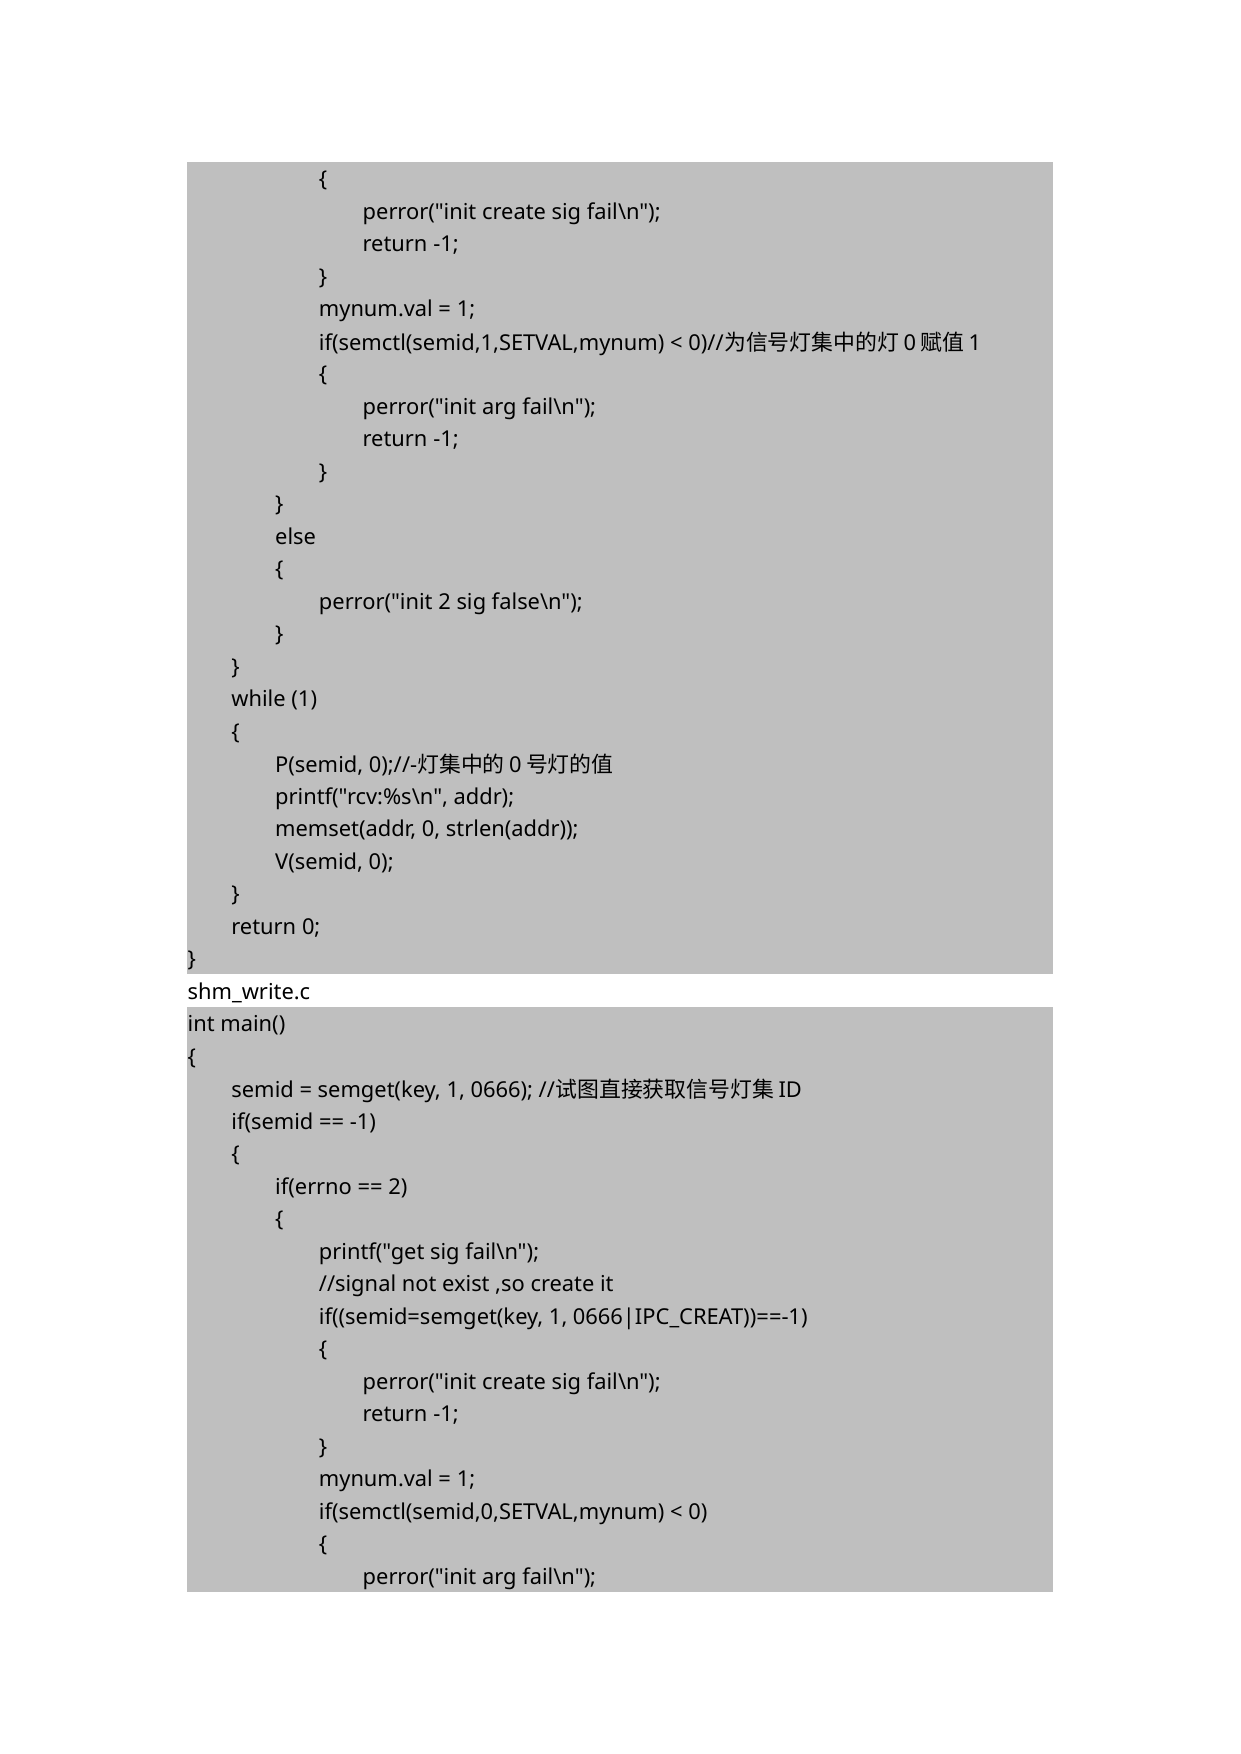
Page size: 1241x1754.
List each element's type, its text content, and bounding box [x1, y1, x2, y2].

text P(semid, 0);//-灯集中的0号灯的值 [187, 747, 1053, 779]
text while (1) [187, 682, 1053, 714]
text perror("init 2 sig false\n"); [187, 584, 1053, 617]
text { [187, 357, 1053, 389]
text if(semctl(semid,0,SETVAL,mynum) < 0) [187, 1494, 1053, 1527]
text { [187, 552, 1053, 584]
text mynum.val = 1; [187, 292, 1053, 324]
text { [187, 1527, 1053, 1559]
text { [187, 1137, 1053, 1169]
text else [187, 519, 1053, 552]
text { [187, 714, 1053, 747]
text } [187, 942, 1053, 974]
text perror("init create sig fail\n"); [187, 194, 1053, 227]
text V(semid, 0); [187, 844, 1053, 877]
text } [187, 877, 1053, 909]
text } [187, 617, 1053, 649]
text perror("init arg fail\n"); [187, 389, 1053, 422]
text } [187, 487, 1053, 519]
text int main() [187, 1007, 1053, 1039]
text return -1; [187, 422, 1053, 454]
text if(semctl(semid,1,SETVAL,mynum) < 0)//为信号灯集中的灯0赋值1 [187, 324, 1053, 357]
text semid = semget(key, 1, 0666); //试图直接获取信号灯集ID [187, 1072, 1053, 1104]
text } [187, 454, 1053, 487]
text if(semid == -1) [187, 1104, 1053, 1137]
text } [187, 1429, 1053, 1462]
text if(errno == 2) [187, 1169, 1053, 1202]
text //signal not exist ,so create it [187, 1267, 1053, 1299]
text shm_write.c [187, 974, 1053, 1007]
text memset(addr, 0, strlen(addr)); [187, 812, 1053, 844]
text if((semid=semget(key, 1, 0666|IPC_CREAT))==-1) [187, 1299, 1053, 1332]
text perror("init arg fail\n"); [187, 1559, 1053, 1592]
text printf("rcv:%s\n", addr); [187, 779, 1053, 812]
text printf("get sig fail\n"); [187, 1234, 1053, 1267]
text { [187, 1039, 1053, 1072]
text { [187, 162, 1053, 194]
text perror("init create sig fail\n"); [187, 1364, 1053, 1397]
text { [187, 1332, 1053, 1364]
text } [187, 259, 1053, 292]
text mynum.val = 1; [187, 1462, 1053, 1494]
text return -1; [187, 1397, 1053, 1429]
text } [187, 649, 1053, 682]
text return -1; [187, 227, 1053, 259]
text return 0; [187, 909, 1053, 942]
text { [187, 1202, 1053, 1234]
